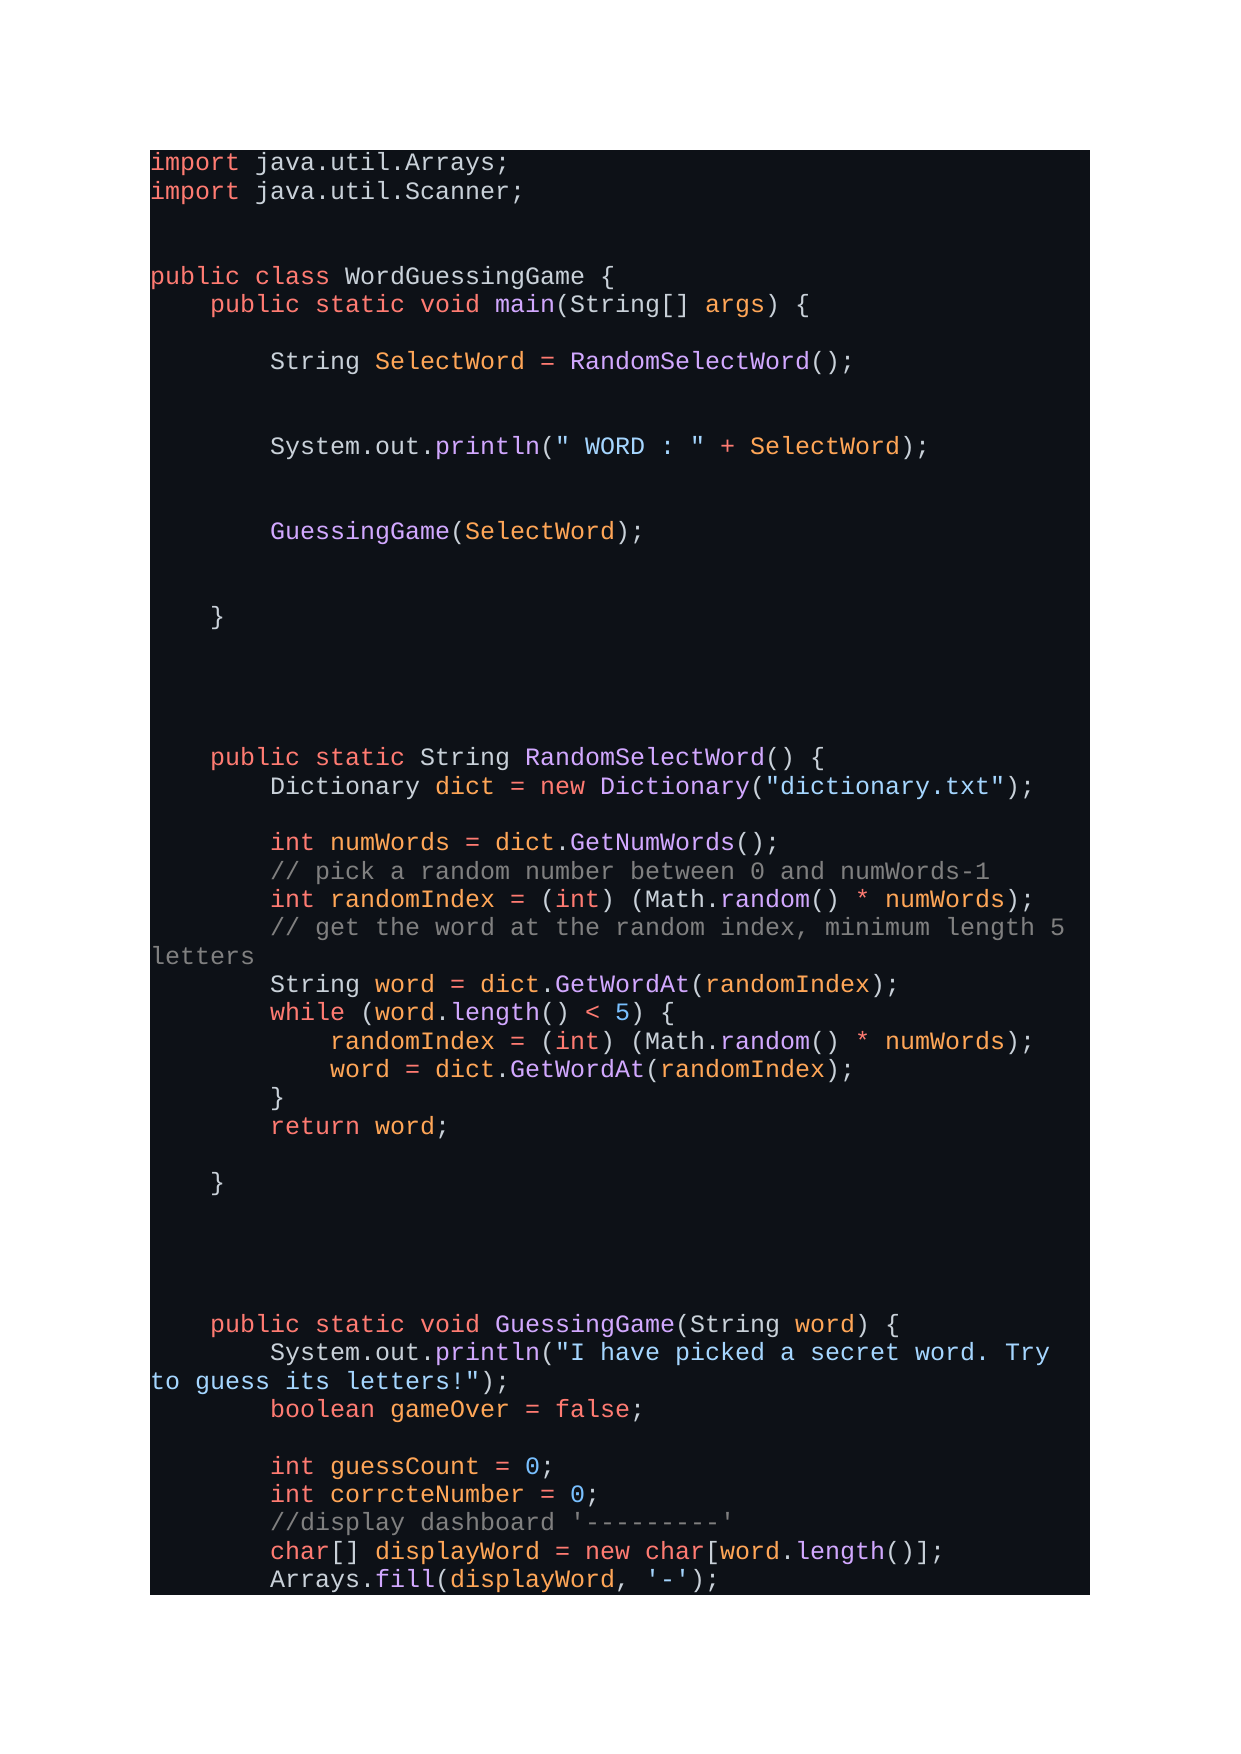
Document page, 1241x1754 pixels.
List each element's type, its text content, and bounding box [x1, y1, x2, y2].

text public static String RandomSelectWord() { Dictionary dict = new Dictionary("dictionary.txt"); int numWords = dict.GetNumWords(); // pick a random number between 0 and numWords-1 int randomIndex = (int) (Math.random() * numWords); // get the word at the random index, minimum length 5 letters String word = dict.GetWordAt(randomIndex); while (word.length() < 5) { randomIndex = (int) (Math.random() * numWords); word = dict.GetWordAt(randomIndex); } return word; } [150, 688, 1090, 1198]
text import java.util.Arrays; import java.util.Scanner; public class WordGuessingGame { public static void main(String[] args) { String SelectWord = RandomSelectWord(); System.out.println(" WORD : " + SelectWord); GuessingGame(SelectWord); } [150, 150, 1090, 632]
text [150, 1255, 1090, 1595]
